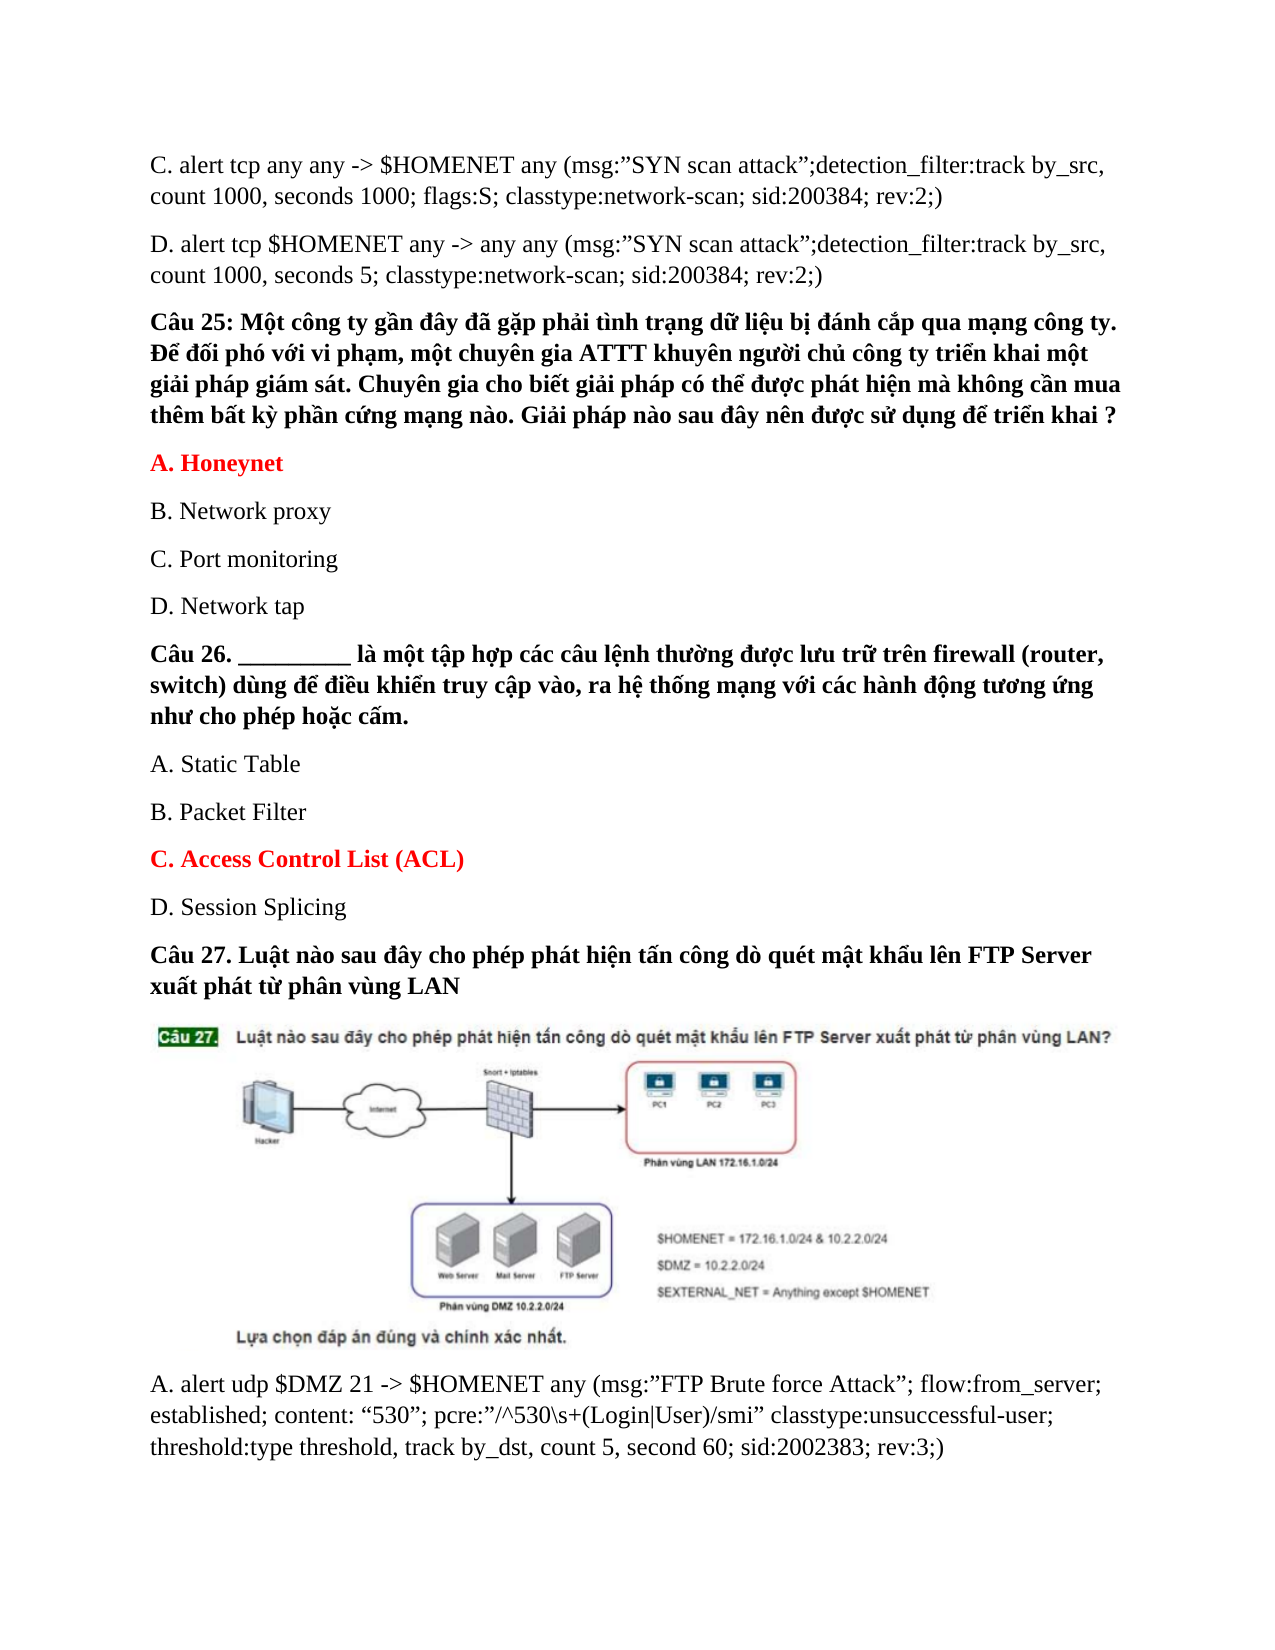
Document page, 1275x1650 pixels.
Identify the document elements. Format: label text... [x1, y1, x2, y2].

text Câu 26. _________ là một tập hợp các câu lệnh thường được lưu trữ trên firewall (router, switch) dùng để điều khiển truy cập vào, ra hệ thống mạng với các hành động tương ứng như cho phép hoặc cấm. [150, 639, 1125, 730]
text A. alert udp $DMZ 21 -> $HOMENET any (msg:”FTP Brute force Attack”; flow:from_server; established; content: “530”; pcre:”/^530\s+(Login|User)/smi” classtype:unsuccessful-user; threshold:type threshold, track by_dst, count 5, second 60; sid:2002383; rev:3;) [150, 1369, 1125, 1460]
text D. alert tcp $HOMENET any -> any any (msg:”SYN scan attack”;detection_filter:track by_src, count 1000, seconds 5; classtype:network-scan; sid:200384; rev:2;) [150, 229, 1125, 288]
text C. alert tcp any any -> $HOMENET any (msg:”SYN scan attack”;detection_filter:track by_src, count 1000, seconds 1000; flags:S; classtype:network-scan; sid:200384; rev:2;) [150, 150, 1125, 210]
text C. Access Control List (ACL) [150, 844, 1125, 873]
text Câu 27. Luật nào sau đây cho phép phát hiện tấn công dò quét mật khẩu lên FTP Server xuất phát từ phân vùng LAN [150, 940, 1125, 999]
text C. Port monitoring [150, 544, 1125, 572]
text A. Honeynet [150, 448, 1125, 477]
text B. Network proxy [150, 496, 1125, 525]
picture [150, 1018, 1125, 1351]
text B. Packet Filter [150, 797, 1125, 825]
text D. Network tap [150, 591, 1125, 620]
text D. Session Splicing [150, 892, 1125, 921]
text A. Static Table [150, 749, 1125, 778]
text Câu 25: Một công ty gần đây đã gặp phải tình trạng dữ liệu bị đánh cắp qua mạng công ty. Để đối phó với vi phạm, một chuyên gia ATTT khuyên người chủ công ty triển khai một giải pháp giám sát. Chuyên gia cho biết giải pháp có thể được phát hiện mà không cần mua thêm bất kỳ phần cứng mạng nào. Giải pháp nào sau đây nên được sử dụng để triển khai ? [150, 307, 1125, 429]
